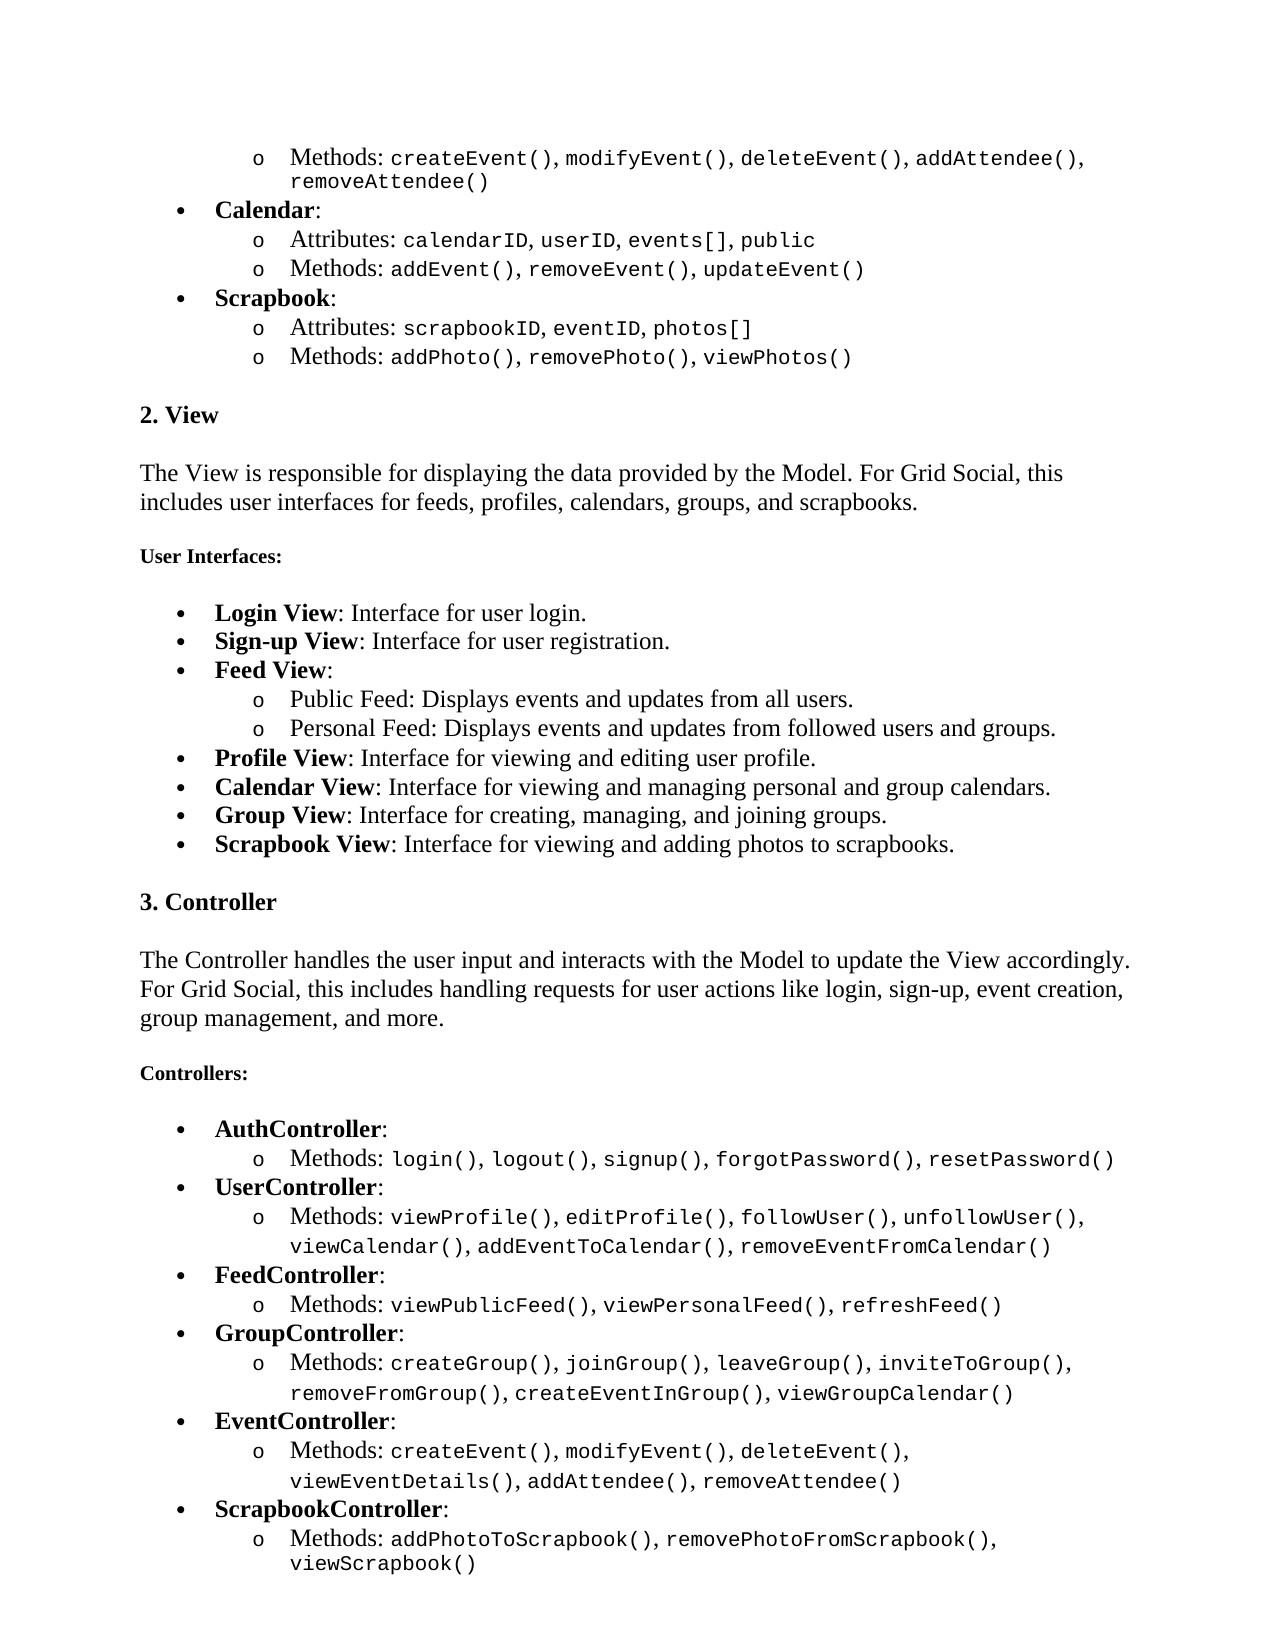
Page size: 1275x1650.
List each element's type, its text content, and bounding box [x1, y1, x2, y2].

list Scrapbook: [177, 283, 1133, 312]
list Methods: addEvent(), removeEvent(), updateEvent() [252, 253, 1133, 283]
text The View is responsible for displaying the data provided by the Model. For Grid Social, this includes user interfaces for feeds, profiles, calendars, groups, and scrapbooks. [139, 458, 1133, 515]
list Methods: createGroup(), joinGroup(), leaveGroup(), inviteToGroup(), removeFromGroup(), createEventInGroup(), viewGroupCalendar() [252, 1347, 1133, 1406]
list Group View: Interface for creating, managing, and joining groups. [177, 801, 1133, 829]
list Methods: viewPublicFeed(), viewPersonalFeed(), refreshFeed() [252, 1289, 1133, 1318]
list Attributes: calendarID, userID, events[], public [252, 224, 1133, 253]
list Methods: createEvent(), modifyEvent(), deleteEvent(), viewEventDetails(), addAttendee(), removeAttendee() [252, 1435, 1133, 1494]
list EventController: [177, 1406, 1133, 1435]
text The Controller handles the user input and interacts with the Model to update the View accordingly. For Grid Social, this includes handling requests for user actions like login, sign-up, event creation, group management, and more. [139, 945, 1133, 1031]
list Feed View: [177, 655, 1133, 684]
list Methods: addPhoto(), removePhoto(), viewPhotos() [252, 341, 1133, 371]
list Profile View: Interface for viewing and editing user profile. [177, 743, 1133, 772]
list Attributes: scrapbookID, eventID, photos[] [252, 312, 1133, 341]
list Methods: viewProfile(), editProfile(), followUser(), unfollowUser(), viewCalendar(), addEventToCalendar(), removeEventFromCalendar() [252, 1201, 1133, 1260]
list Scrapbook View: Interface for viewing and adding photos to scrapbooks. [177, 829, 1133, 858]
text 3. Controller [139, 887, 1133, 916]
list Personal Feed: Displays events and updates from followed users and groups. [252, 713, 1133, 743]
list Methods: addPhotoToScrapbook(), removePhotoFromScrapbook(), viewScrapbook() [252, 1523, 1133, 1576]
list Login View: Interface for user login. [177, 598, 1133, 626]
list GroupController: [177, 1318, 1133, 1347]
text Controllers: [139, 1061, 1133, 1085]
list FeedController: [177, 1260, 1133, 1289]
list Methods: createEvent(), modifyEvent(), deleteEvent(), addAttendee(), removeAttendee() [252, 142, 1133, 195]
list ScrapbookController: [177, 1494, 1133, 1523]
list Methods: login(), logout(), signup(), forgotPassword(), resetPassword() [252, 1143, 1133, 1172]
text 2. View [139, 400, 1133, 429]
list Calendar: [177, 195, 1133, 224]
list Sign-up View: Interface for user registration. [177, 626, 1133, 655]
list Public Feed: Displays events and updates from all users. [252, 684, 1133, 713]
list Calendar View: Interface for viewing and managing personal and group calendars. [177, 772, 1133, 801]
list AuthController: [177, 1114, 1133, 1143]
text User Interfaces: [139, 544, 1133, 568]
list UserController: [177, 1172, 1133, 1201]
